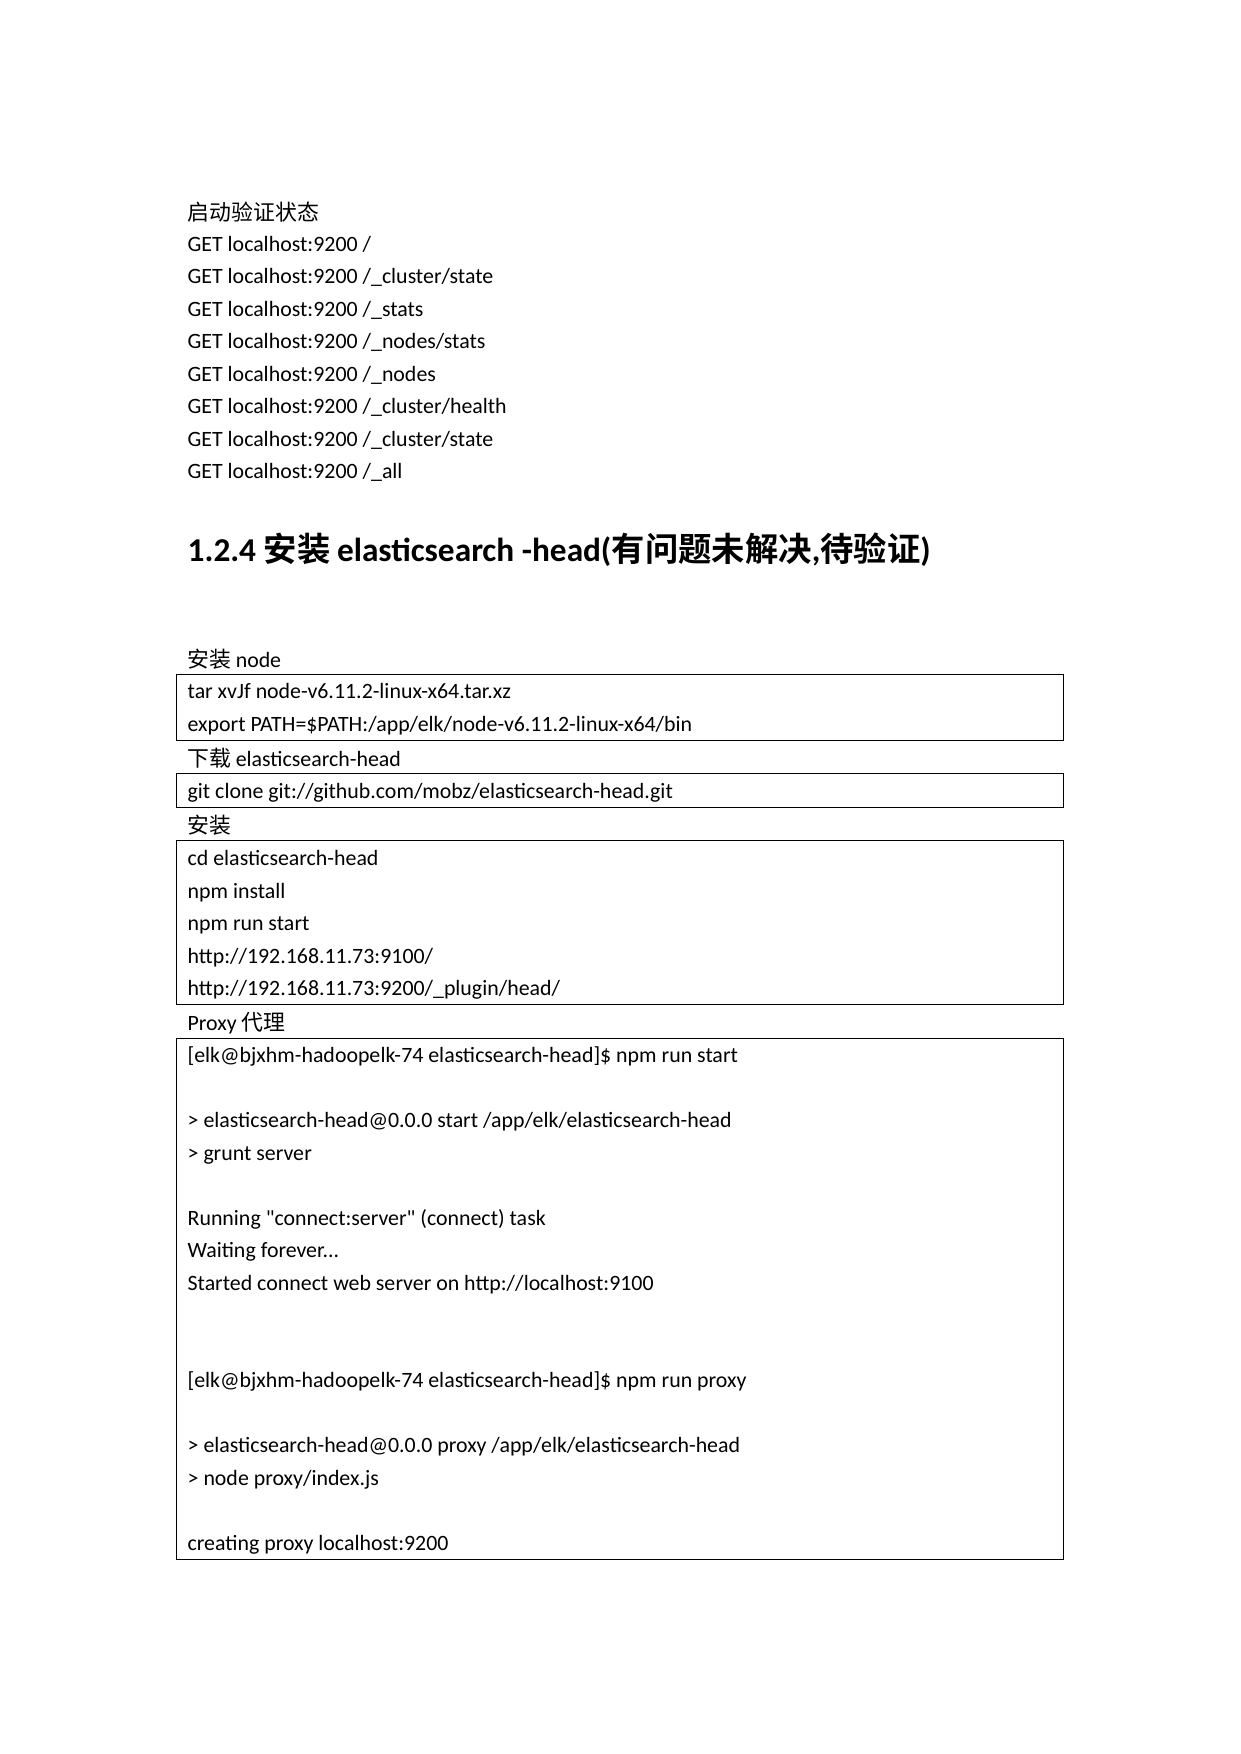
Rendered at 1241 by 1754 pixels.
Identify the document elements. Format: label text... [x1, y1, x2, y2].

table_header cd elasticsearch-head npm install npm run start http://192.168.11.73:9100/ http://192.168.11.73:9200/_plugin/head/ [177, 841, 1063, 1004]
text GET localhost:9200 /_cluster/state [187, 422, 1053, 454]
text GET localhost:9200 /_stats [187, 292, 1053, 324]
text 启动验证状态 [187, 194, 1053, 227]
subtitle 1.2.4 安装elasticsearch -head(有问题未解决,待验证) [187, 514, 1053, 579]
text 安装node [187, 641, 1053, 674]
text 下载elasticsearch-head [187, 741, 1053, 773]
text 安装 [187, 808, 1053, 840]
text GET localhost:9200 /_all [187, 454, 1053, 487]
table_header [177, 1039, 1063, 1558]
table_header git clone git://github.com/mobz/elasticsearch-head.git [177, 774, 1063, 807]
table_header tar xvJf node-v6.11.2-linux-x64.tar.xz export PATH=$PATH:/app/elk/node-v6.11.2-linux-x64/bin [177, 675, 1063, 740]
text GET localhost:9200 / [187, 227, 1053, 259]
text GET localhost:9200 /_cluster/state [187, 259, 1053, 292]
text GET localhost:9200 /_nodes/stats [187, 324, 1053, 357]
text GET localhost:9200 /_cluster/health [187, 389, 1053, 422]
text GET localhost:9200 /_nodes [187, 357, 1053, 389]
text Proxy代理 [187, 1005, 1053, 1037]
